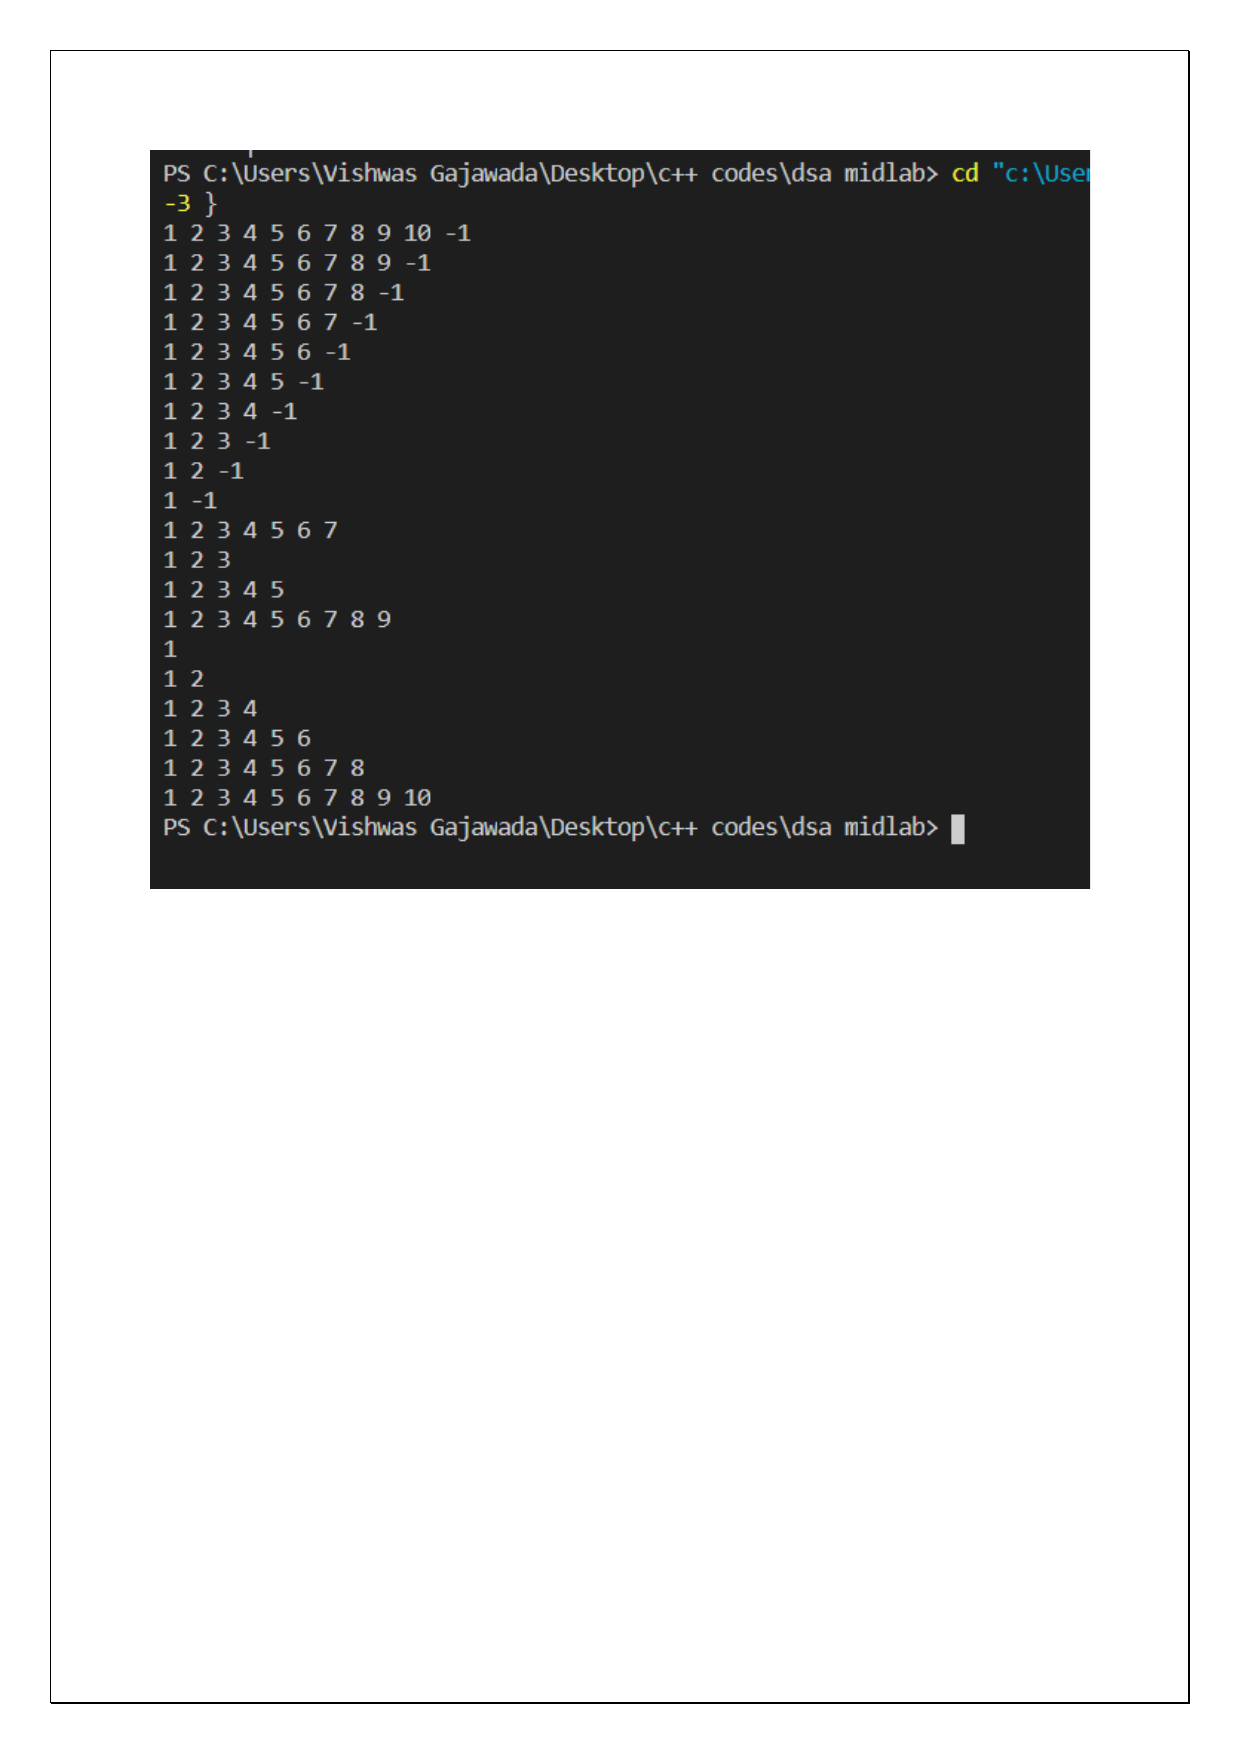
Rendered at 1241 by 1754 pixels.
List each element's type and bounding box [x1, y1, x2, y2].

picture [150, 150, 1091, 889]
